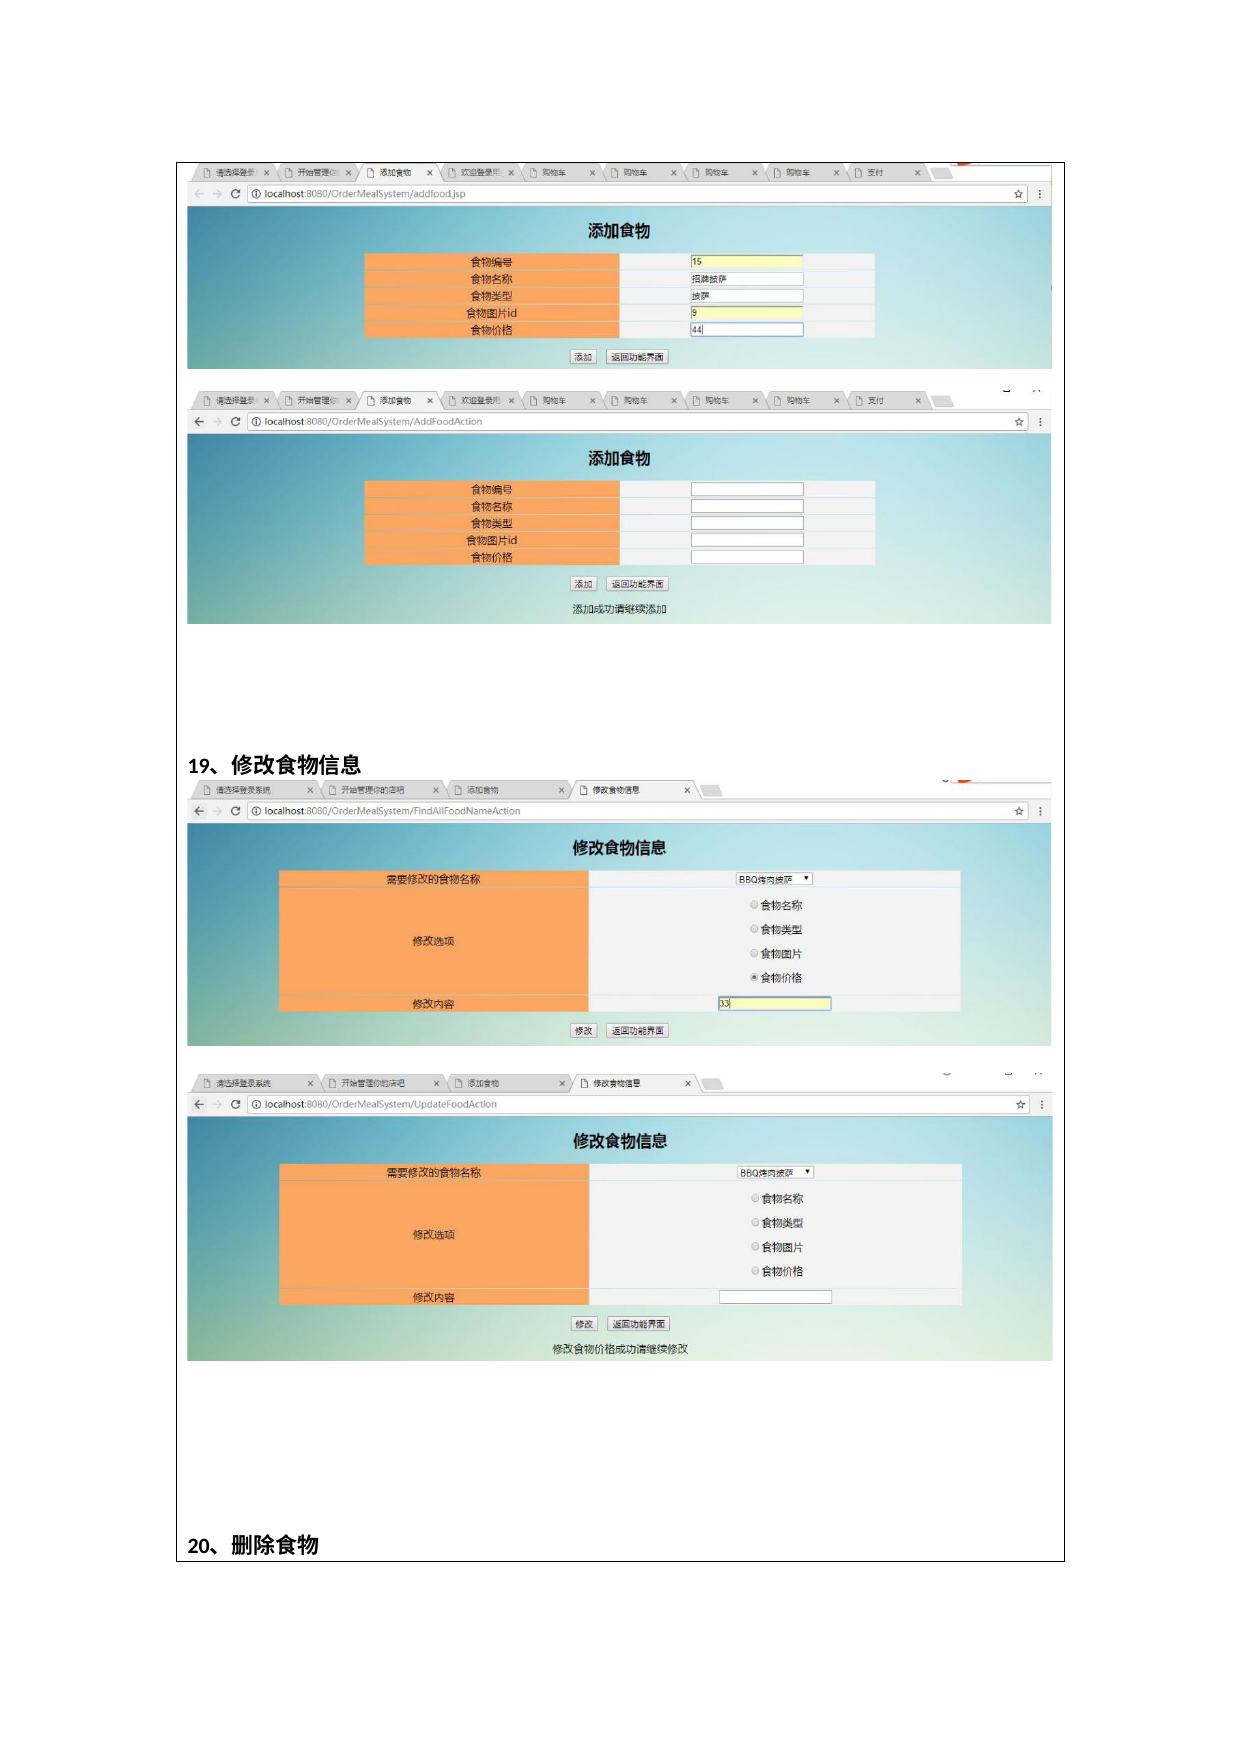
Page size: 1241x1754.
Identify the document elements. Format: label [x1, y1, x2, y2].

picture [187, 163, 1052, 369]
picture [187, 1073, 1053, 1361]
table_cell [177, 163, 1064, 1561]
picture [187, 780, 1052, 1046]
picture [187, 390, 1052, 624]
